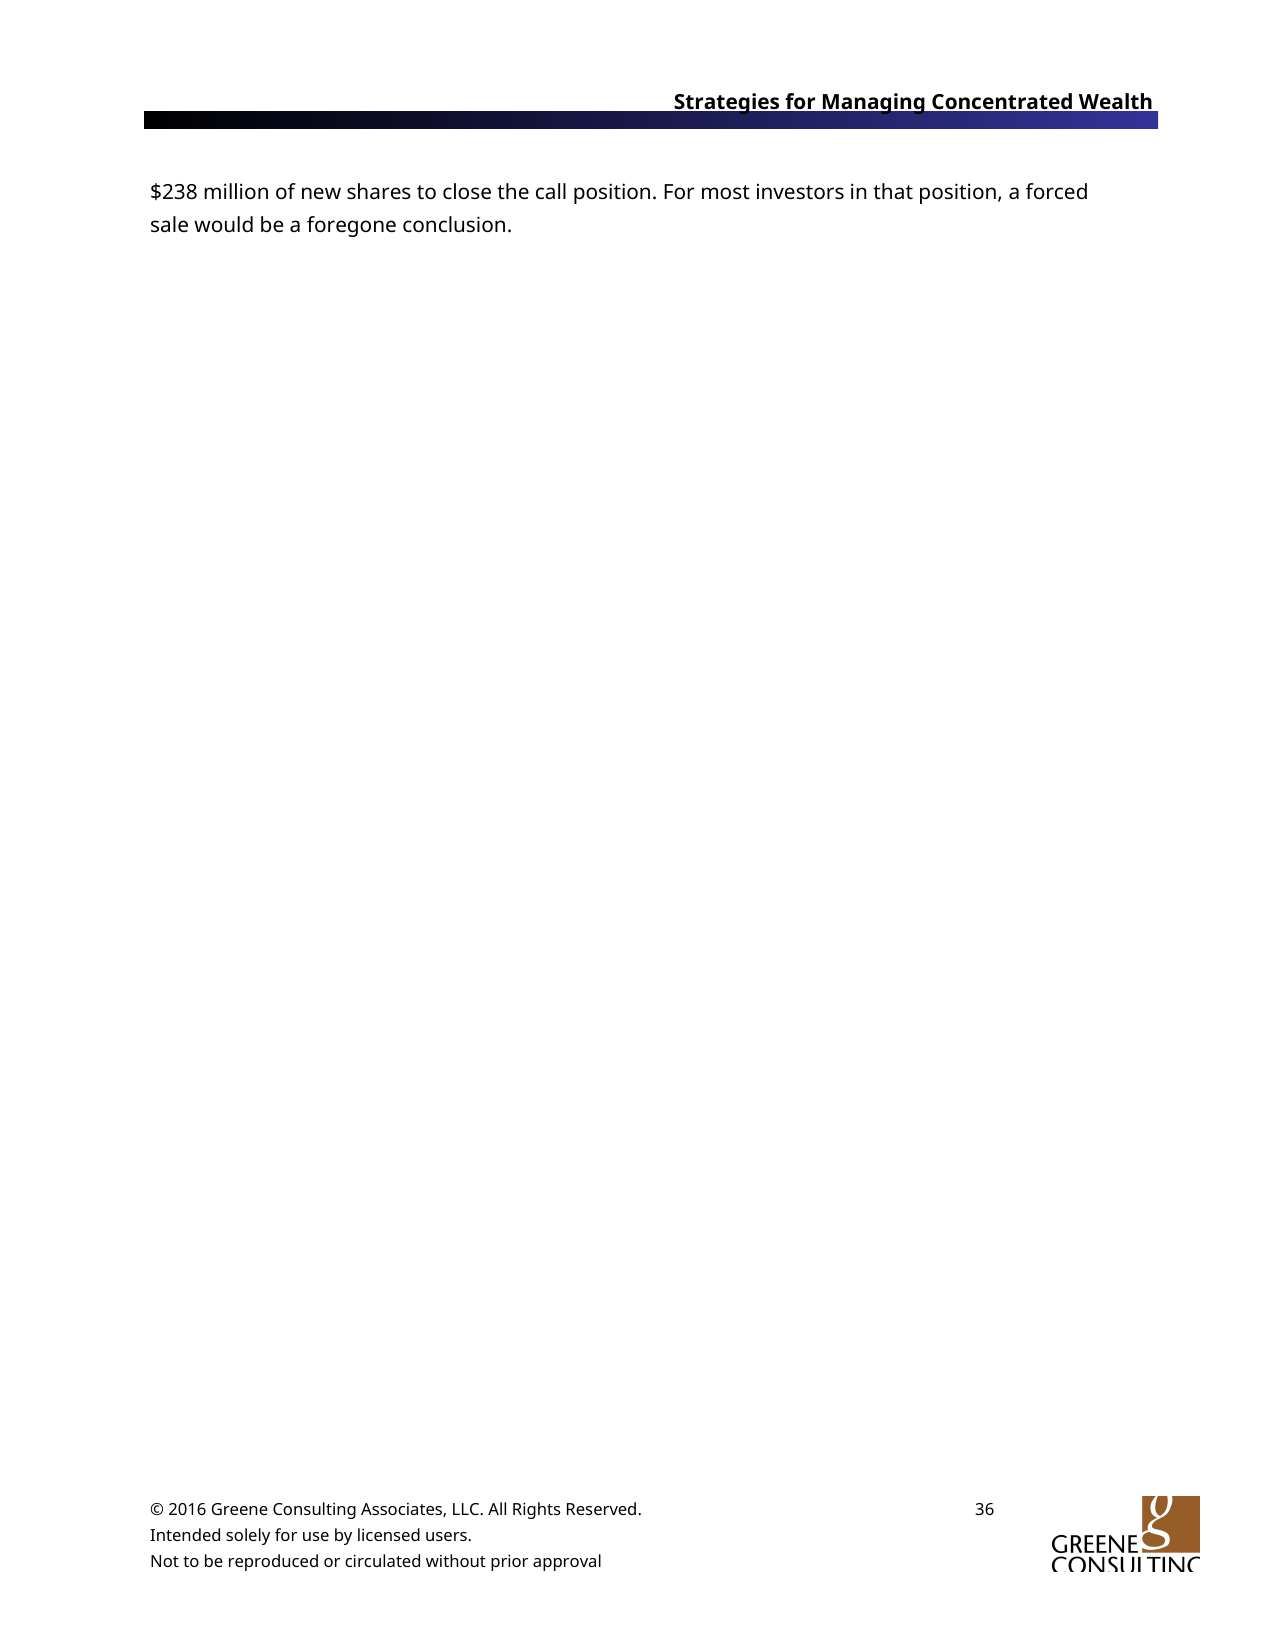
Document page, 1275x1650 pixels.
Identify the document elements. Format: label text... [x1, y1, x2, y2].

picture [1050, 1496, 1200, 1572]
